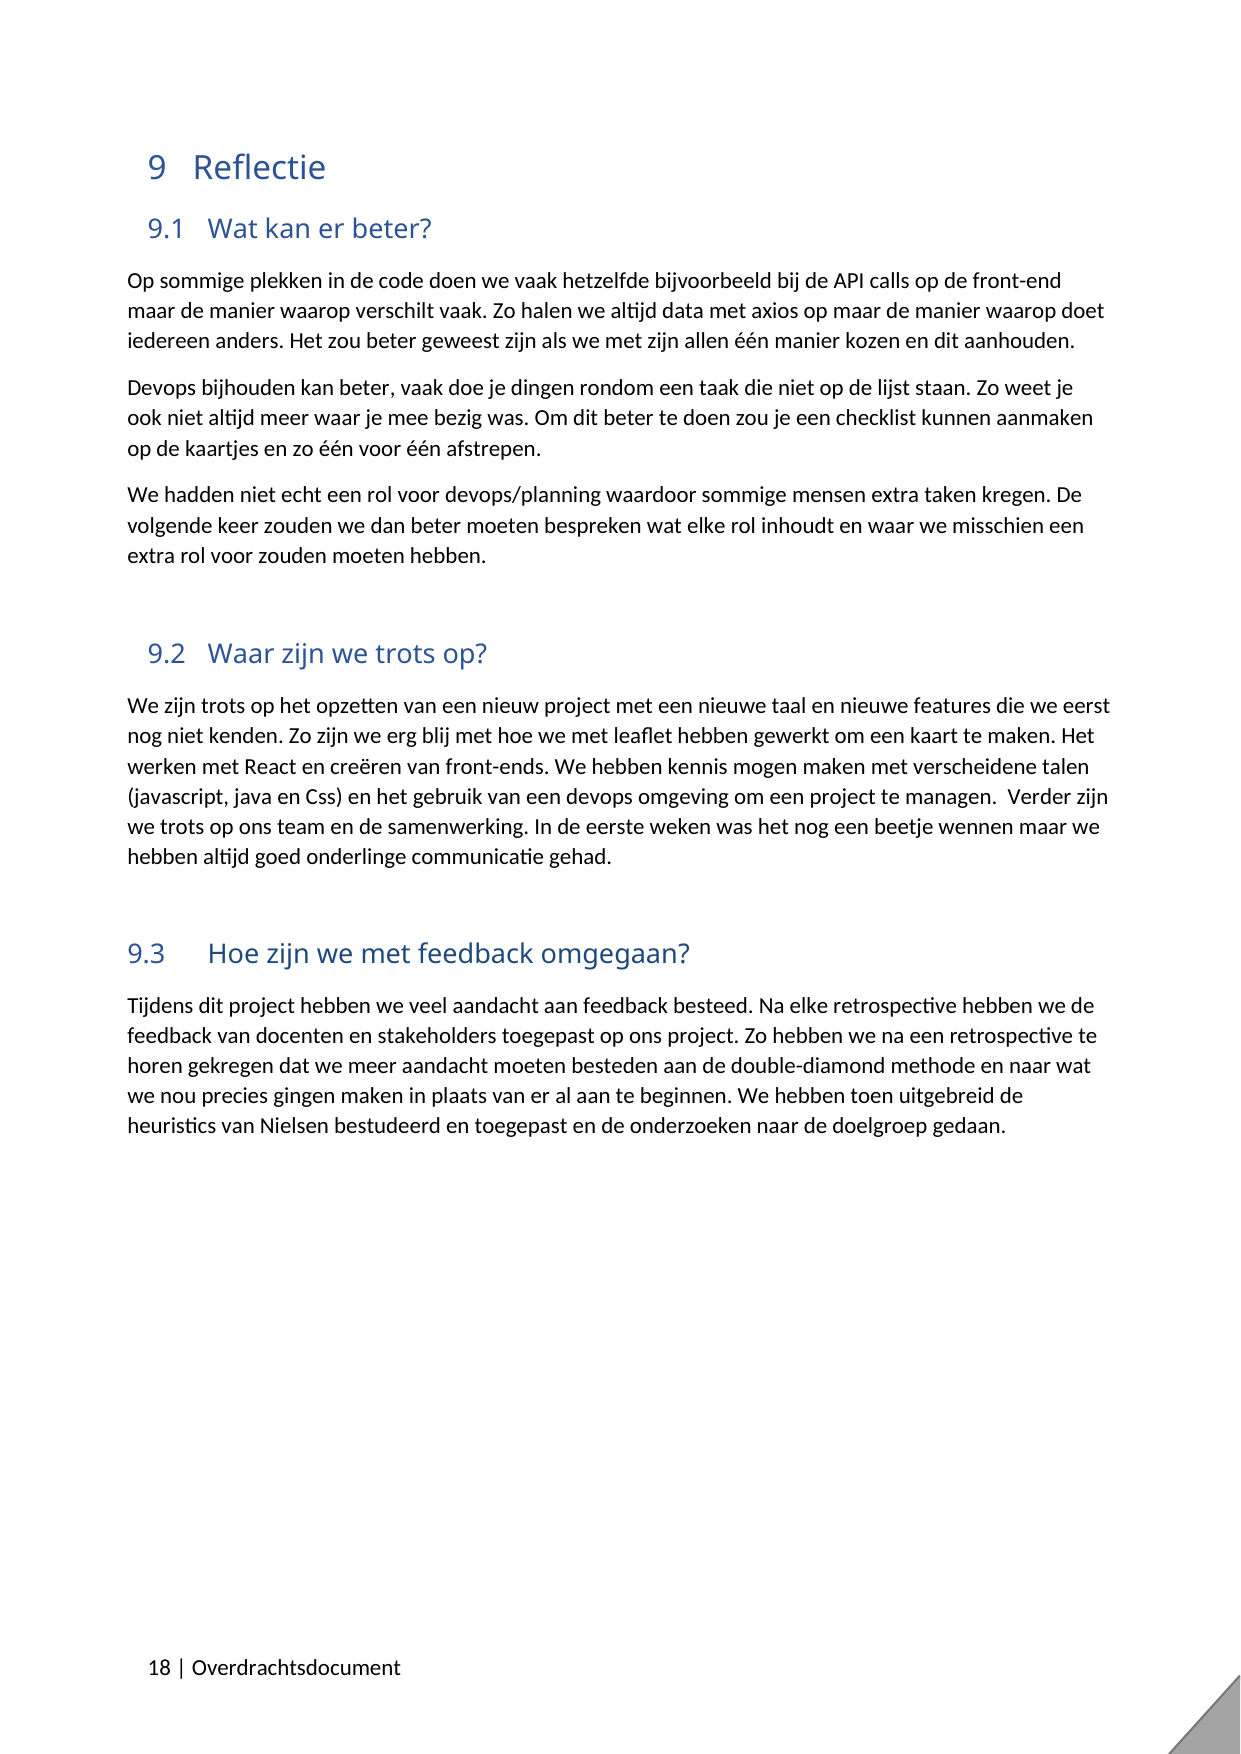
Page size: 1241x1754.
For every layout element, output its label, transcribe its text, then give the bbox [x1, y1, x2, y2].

subtitle Hoe zijn we met feedback omgegaan? [127, 934, 1113, 971]
text Tijdens dit project hebben we veel aandacht aan feedback besteed. Na elke retrospective hebben we de feedback van docenten en stakeholders toegepast op ons project. Zo hebben we na een retrospective te horen gekregen dat we meer aandacht moeten besteden aan de double-diamond methode en naar wat we nou precies gingen maken in plaats van er al aan te beginnen. We hebben toen uitgebreid de heuristics van Nielsen bestudeerd en toegepast en de onderzoeken naar de doelgroep gedaan. [127, 991, 1113, 1139]
subtitle Waar zijn we trots op? [147, 635, 1113, 672]
text We zijn trots op het opzetten van een nieuw project met een nieuwe taal en nieuwe features die we eerst nog niet kenden. Zo zijn we erg blij met hoe we met leaflet hebben gewerkt om een kaart te maken. Het werken met React en creëren van front-ends. We hebben kennis mogen maken met verscheidene talen (javascript, java en Css) en het gebruik van een devops omgeving om een project te managen. Verder zijn we trots op ons team en de samenwerking. In de eerste weken was het nog een beetje wennen maar we hebben altijd goed onderlinge communicatie gehad. [127, 691, 1113, 871]
subtitle Reflectie [147, 143, 1113, 189]
text Devops bijhouden kan beter, vaak doe je dingen rondom een taak die niet op de lijst staan. Zo weet je ook niet altijd meer waar je mee bezig was. Om dit beter te doen zou je een checklist kunnen aanmaken op de kaartjes en zo één voor één afstrepen. [127, 373, 1113, 462]
text Op sommige plekken in de code doen we vaak hetzelfde bijvoorbeeld bij de API calls op de front-end maar de manier waarop verschilt vaak. Zo halen we altijd data met axios op maar de manier waarop doet iedereen anders. Het zou beter geweest zijn als we met zijn allen één manier kozen en dit aanhouden. [127, 266, 1113, 354]
text We hadden niet echt een rol voor devops/planning waardoor sommige mensen extra taken kregen. De volgende keer zouden we dan beter moeten bespreken wat elke rol inhoudt en waar we misschien een extra rol voor zouden moeten hebben. [127, 481, 1113, 569]
subtitle Wat kan er beter? [147, 209, 1113, 246]
